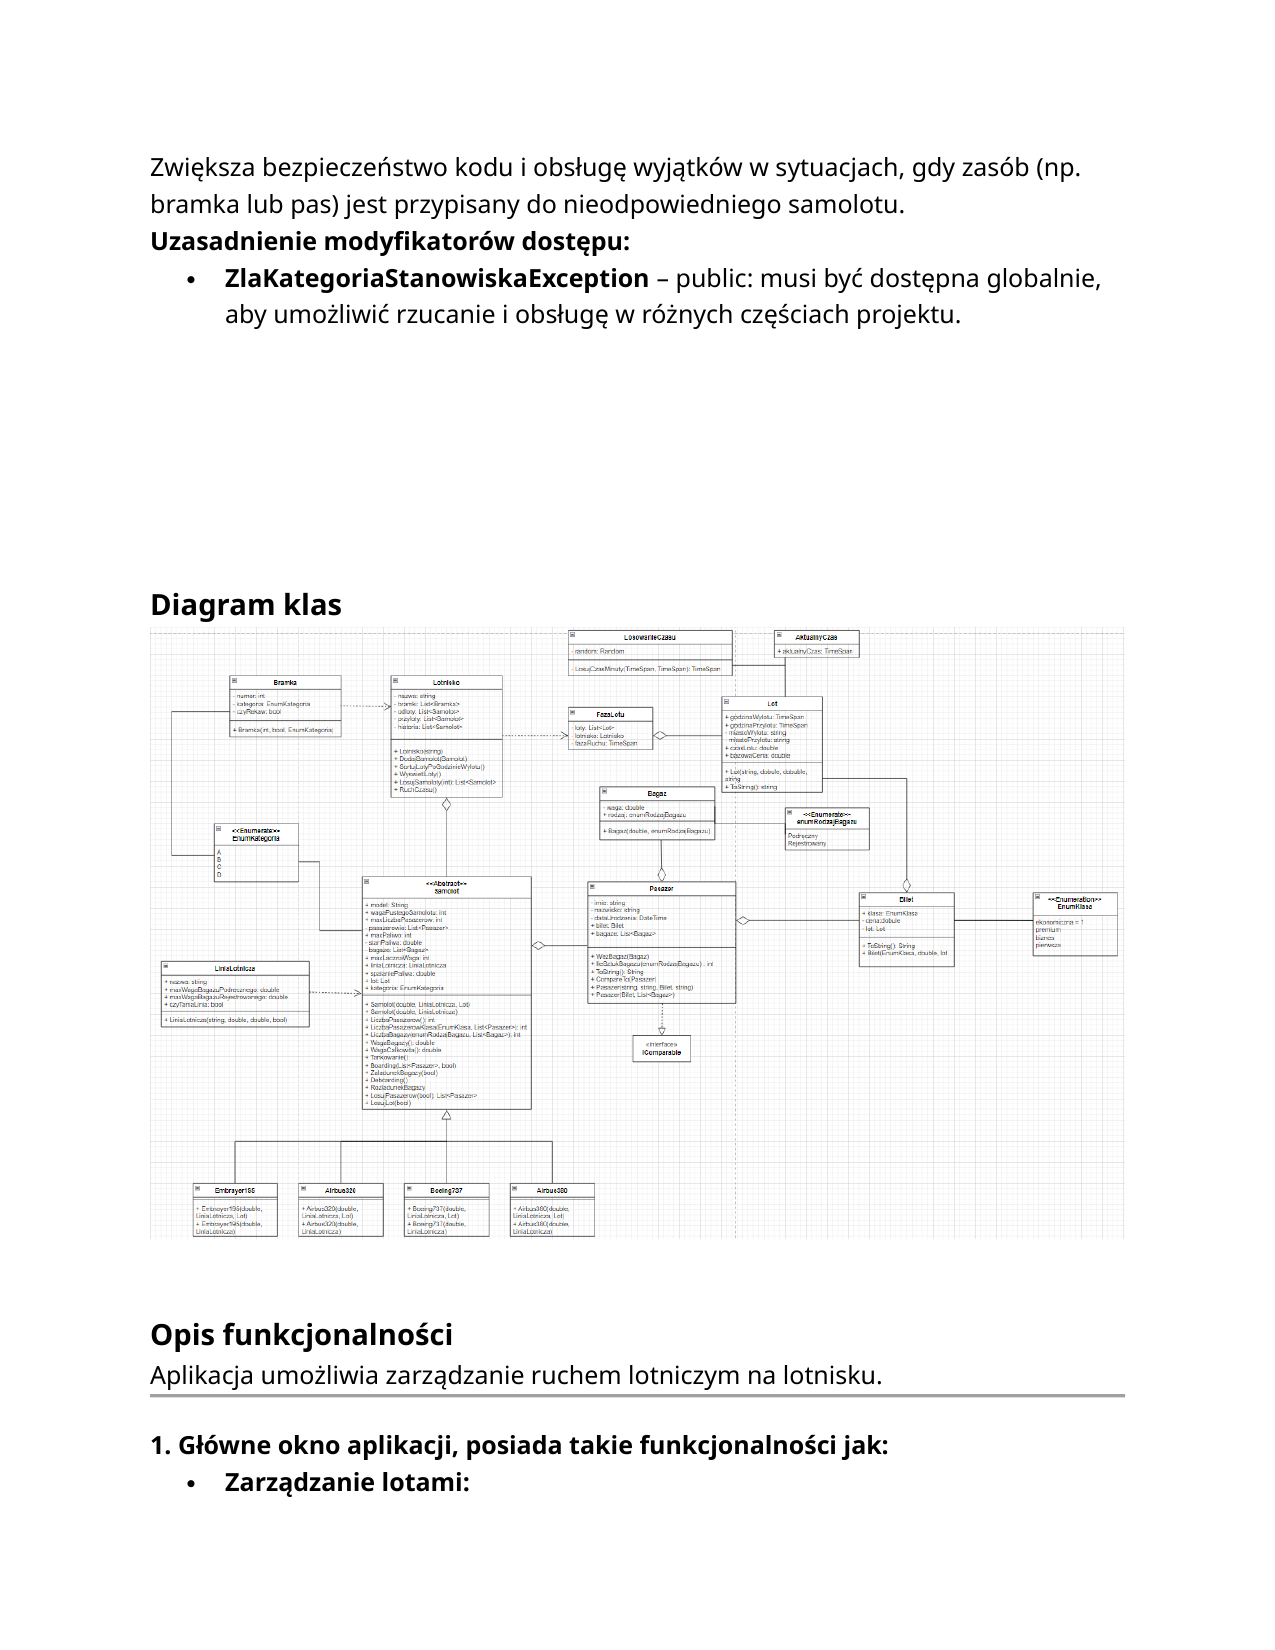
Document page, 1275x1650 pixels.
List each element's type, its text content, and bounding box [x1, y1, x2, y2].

picture [150, 627, 1125, 1239]
text Opis funkcjonalności [150, 1314, 1125, 1354]
text Diagram klas [150, 585, 1125, 624]
text 1. Główne okno aplikacji, posiada takie funkcjonalności jak: [150, 1428, 1125, 1462]
text Zwiększa bezpieczeństwo kodu i obsługę wyjątków w sytuacjach, gdy zasób (np. bramka lub pas) jest przypisany do nieodpowiedniego samolotu. [150, 150, 1125, 221]
list Zarządzanie lotami: [187, 1465, 1125, 1499]
text Aplikacja umożliwia zarządzanie ruchem lotniczym na lotnisku. [150, 1357, 1125, 1391]
list ZlaKategoriaStanowiskaException – public: musi być dostępna globalnie, aby umożliwić rzucanie i obsługę w różnych częściach projektu. [187, 260, 1125, 331]
text Uzasadnienie modyfikatorów dostępu: [150, 223, 1125, 258]
